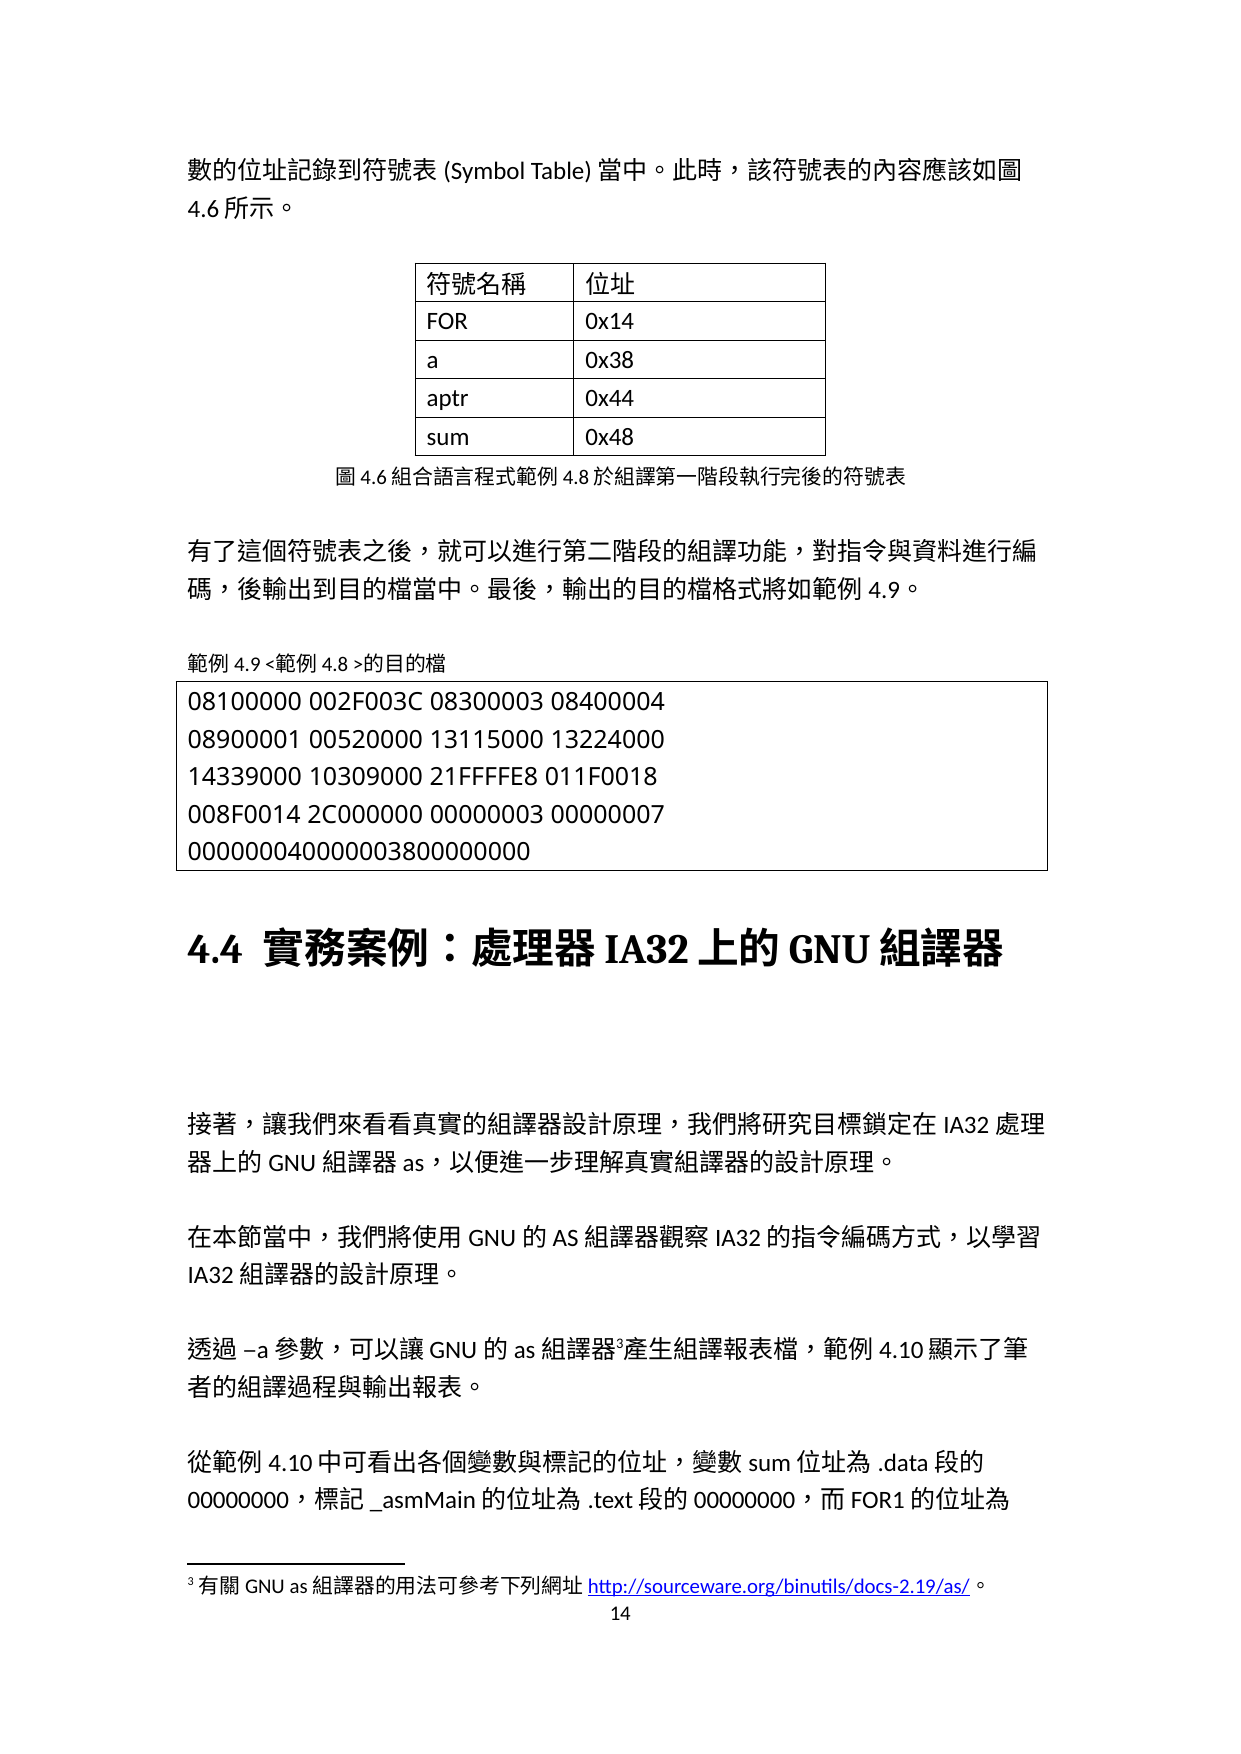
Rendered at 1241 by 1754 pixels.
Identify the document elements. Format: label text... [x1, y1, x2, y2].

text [187, 1441, 1053, 1516]
table_cell 0x38 [574, 341, 825, 378]
table_cell FOR [416, 302, 573, 339]
table_header 符號名稱 [416, 264, 573, 301]
text 在本節當中，我們將使用 GNU 的 AS 組譯器觀察 IA32 的指令編碼方式，以學習 IA32 組譯器的設計原理。 [187, 1216, 1053, 1291]
text 範例 4.9 <範例 4.8 >的目的檔 [187, 644, 1053, 681]
text 透過 –a 參數，可以讓GNU 的 as 組譯器產生組譯報表檔，範例 4.10顯示了筆者的組譯過程與輸出報表。 [187, 1329, 1053, 1404]
table_header 位址 [574, 264, 825, 301]
table_cell aptr [416, 379, 573, 417]
table_header 08100000 002F003C 08300003 08400004 08900001 00520000 13115000 13224000 14339000 10309000 21FFFFE8 011F0018 008F0014 2C000000 00000003 00000007 000000040000003800000000 [177, 682, 1047, 870]
text 有了這個符號表之後，就可以進行第二階段的組譯功能，對指令與資料進行編碼，後輸出到目的檔當中。最後，輸出的目的檔格式將如範例 4.9。 [187, 531, 1053, 606]
subtitle 實務案例：處理器IA32上的GNU組譯器 [187, 908, 1053, 983]
table_cell sum [416, 418, 573, 455]
table_cell 0x44 [574, 379, 825, 417]
text 接著，讓我們來看看真實的組譯器設計原理，我們將研究目標鎖定在 IA32 處理器上的 GNU 組譯器 as，以便進一步理解真實組譯器的設計原理。 [187, 1104, 1053, 1179]
table_cell a [416, 341, 573, 378]
table_cell 0x48 [574, 418, 825, 455]
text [187, 150, 1053, 225]
table_cell 0x14 [574, 302, 825, 339]
